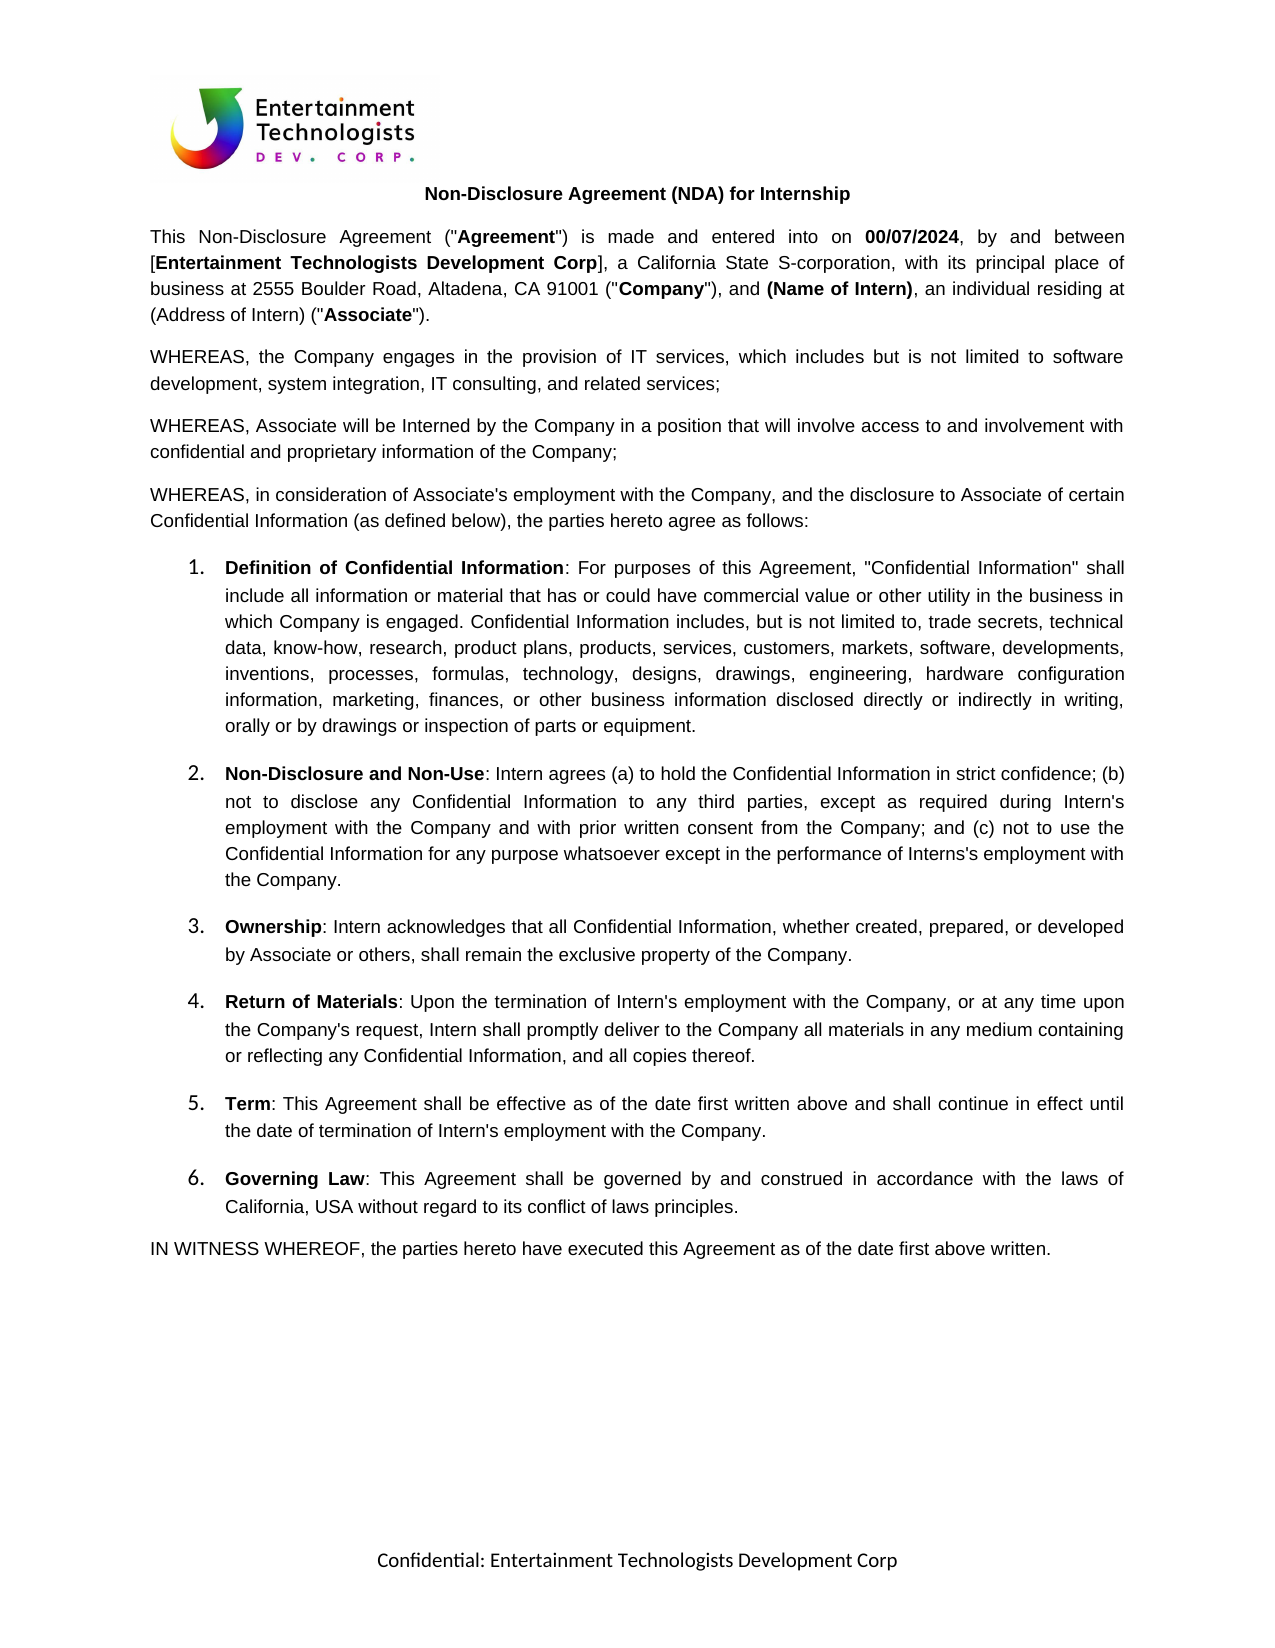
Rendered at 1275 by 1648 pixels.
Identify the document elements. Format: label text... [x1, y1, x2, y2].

list Return of Materials: Upon the termination of Intern's employment with the Company, or at any time upon the Company's request, Intern shall promptly deliver to the Company all materials in any medium containing or reflecting any Confidential Information, and all copies thereof. [187, 986, 1125, 1067]
list Term: This Agreement shall be effective as of the date first written above and shall continue in effect until the date of termination of Intern's employment with the Company. [187, 1088, 1125, 1142]
text IN WITNESS WHEREOF, the parties hereto have executed this Agreement as of the date first above written. [150, 1238, 1125, 1260]
text WHEREAS, the Company engages in the provision of IT services, which includes but is not limited to software development, system integration, IT consulting, and related services; [150, 346, 1125, 394]
text Non-Disclosure Agreement (NDA) for Internship [150, 183, 1125, 204]
text WHEREAS, Associate will be Interned by the Company in a position that will involve access to and involvement with confidential and proprietary information of the Company; [150, 415, 1125, 463]
text WHEREAS, in consideration of Associate's employment with the Company, and the disclosure to Associate of certain Confidential Information (as defined below), the parties hereto agree as follows: [150, 484, 1125, 531]
text This Non-Disclosure Agreement ("Agreement") is made and entered into on 00/07/2024, by and between [Entertainment Technologists Development Corp], a California State S-corporation, with its principal place of business at 2555 Boulder Road, Altadena, CA 91001 ("Company"), and (Name of Intern), an individual residing at (Address of Intern) ("Associate"). [150, 225, 1125, 325]
list Ownership: Intern acknowledges that all Confidential Information, whether created, prepared, or developed by Associate or others, shall remain the exclusive property of the Company. [187, 911, 1125, 965]
list Governing Law: This Agreement shall be governed by and construed in accordance with the laws of California, USA without regard to its conflict of laws principles. [187, 1163, 1125, 1217]
list Definition of Confidential Information: For purposes of this Agreement, "Confidential Information" shall include all information or material that has or could have commercial value or other utility in the business in which Company is engaged. Confidential Information includes, but is not limited to, trade secrets, technical data, know-how, research, product plans, products, services, customers, markets, software, developments, inventions, processes, formulas, technology, designs, drawings, engineering, hardware configuration information, marketing, finances, or other business information disclosed directly or indirectly in writing, orally or by drawings or inspection of parts or equipment. [187, 552, 1125, 737]
list Non-Disclosure and Non-Use: Intern agrees (a) to hold the Confidential Information in strict confidence; (b) not to disclose any Confidential Information to any third parties, except as required during Intern's employment with the Company and with prior written consent from the Company; and (c) not to use the Confidential Information for any purpose whatsoever except in the performance of Interns's employment with the Company. [187, 758, 1125, 890]
picture [150, 75, 440, 183]
